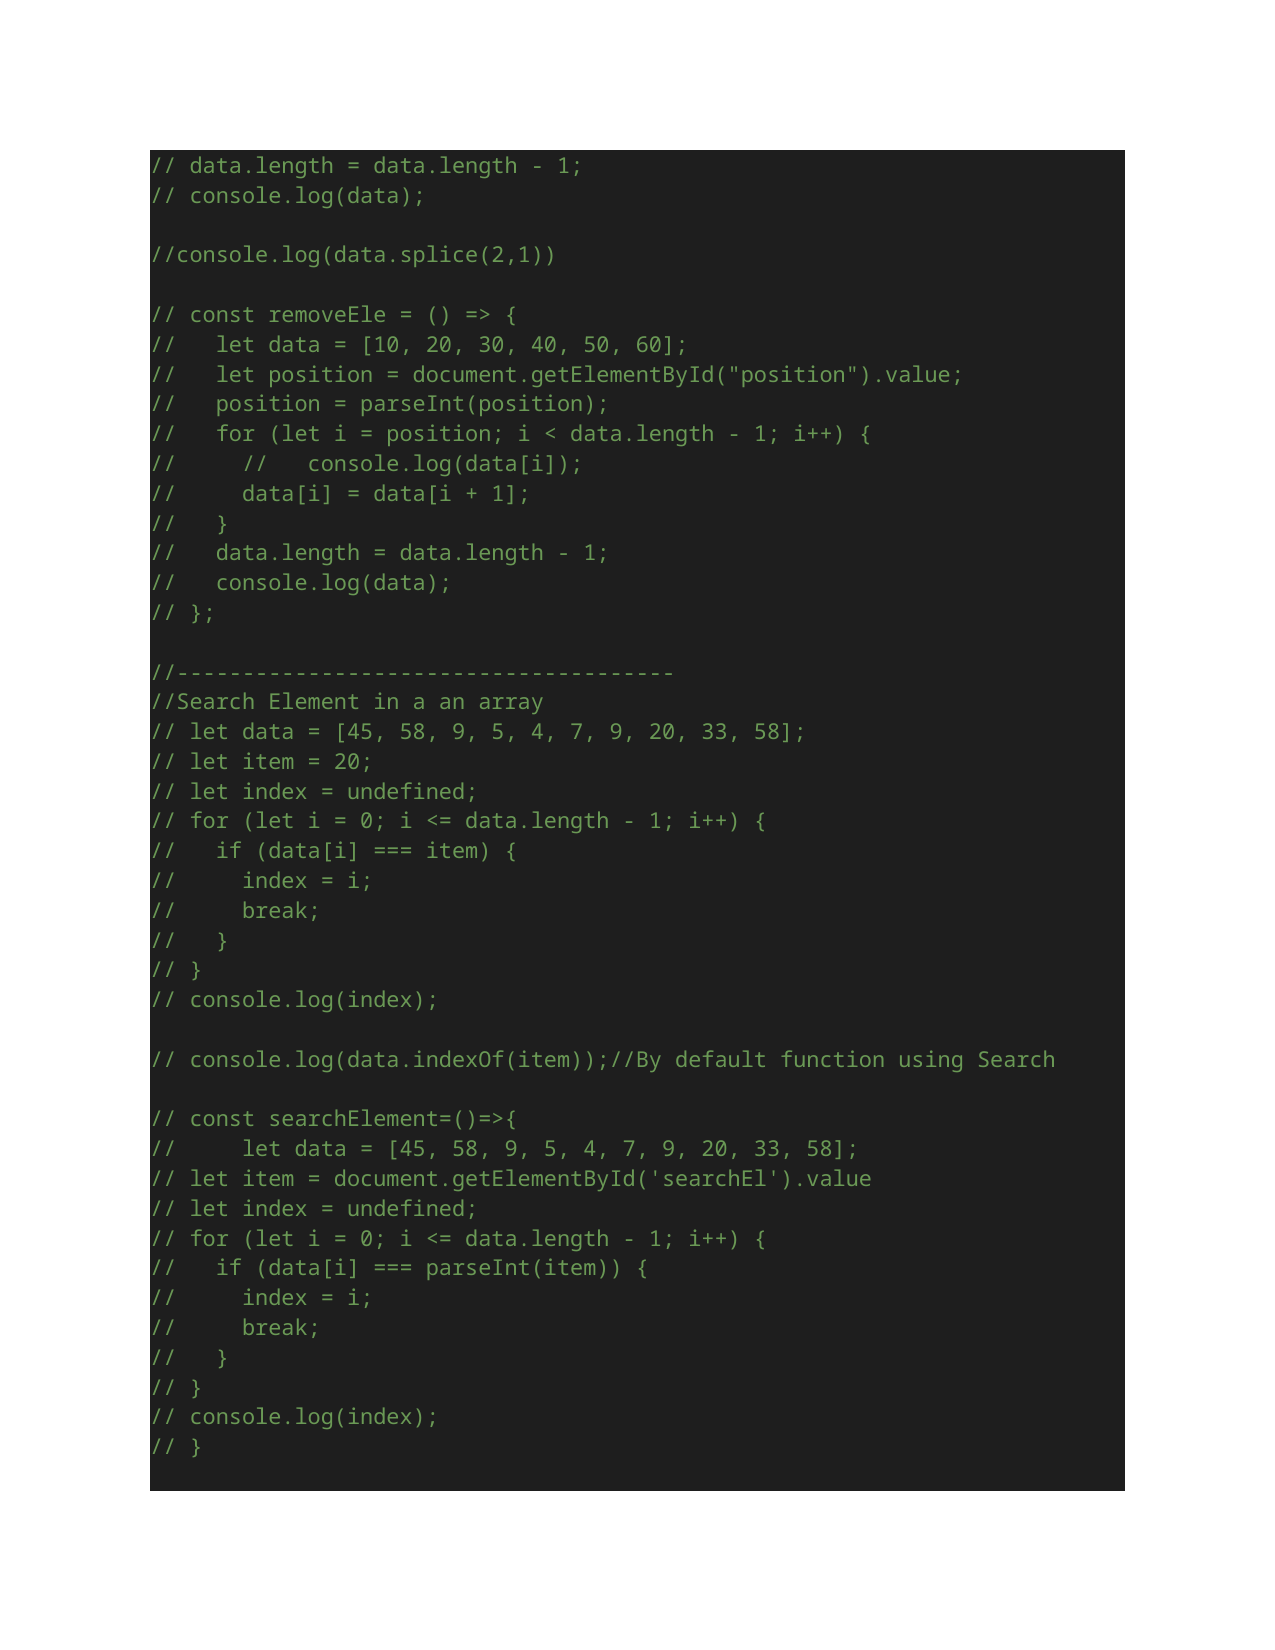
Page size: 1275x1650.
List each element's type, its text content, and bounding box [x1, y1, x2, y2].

text // break; [150, 1312, 1125, 1342]
text // data.length = data.length - 1; [150, 150, 1125, 180]
text // } [150, 507, 1125, 537]
text // let item = 20; [150, 746, 1125, 776]
text // position = parseInt(position); [150, 388, 1125, 418]
text // for (let i = 0; i <= data.length - 1; i++) { [150, 805, 1125, 835]
text // for (let i = position; i < data.length - 1; i++) { [150, 418, 1125, 448]
text // console.log(data); [150, 567, 1125, 597]
text // if (data[i] === parseInt(item)) { [150, 1252, 1125, 1282]
text // let data = [45, 58, 9, 5, 4, 7, 9, 20, 33, 58]; [150, 716, 1125, 746]
text // } [150, 1371, 1125, 1401]
text // } [150, 1431, 1125, 1461]
text // let item = document.getElementById('searchEl').value [150, 1163, 1125, 1193]
text // for (let i = 0; i <= data.length - 1; i++) { [150, 1222, 1125, 1252]
text //console.log(data.splice(2,1)) [150, 239, 1125, 269]
text // console.log(index); [150, 1401, 1125, 1431]
text // index = i; [150, 865, 1125, 895]
text // } [150, 924, 1125, 954]
text // let index = undefined; [150, 1193, 1125, 1222]
text // }; [150, 597, 1125, 627]
text // let position = document.getElementById("position").value; [150, 358, 1125, 388]
text // data.length = data.length - 1; [150, 537, 1125, 567]
text // } [150, 1342, 1125, 1371]
text // const searchElement=()=>{ [150, 1103, 1125, 1133]
text // } [150, 954, 1125, 984]
text // let data = [45, 58, 9, 5, 4, 7, 9, 20, 33, 58]; [150, 1133, 1125, 1163]
text // let data = [10, 20, 30, 40, 50, 60]; [150, 329, 1125, 358]
text //Search Element in a an array [150, 686, 1125, 716]
text // console.log(data); [150, 180, 1125, 209]
text //-------------------------------------- [150, 656, 1125, 686]
text // console.log(data.indexOf(item));//By default function using Search [150, 1044, 1125, 1073]
text // index = i; [150, 1282, 1125, 1312]
text // const removeEle = () => { [150, 299, 1125, 329]
text // // console.log(data[i]); [150, 448, 1125, 478]
text // break; [150, 895, 1125, 924]
text // data[i] = data[i + 1]; [150, 478, 1125, 507]
text // if (data[i] === item) { [150, 835, 1125, 865]
text // console.log(index); [150, 984, 1125, 1014]
text // let index = undefined; [150, 776, 1125, 805]
